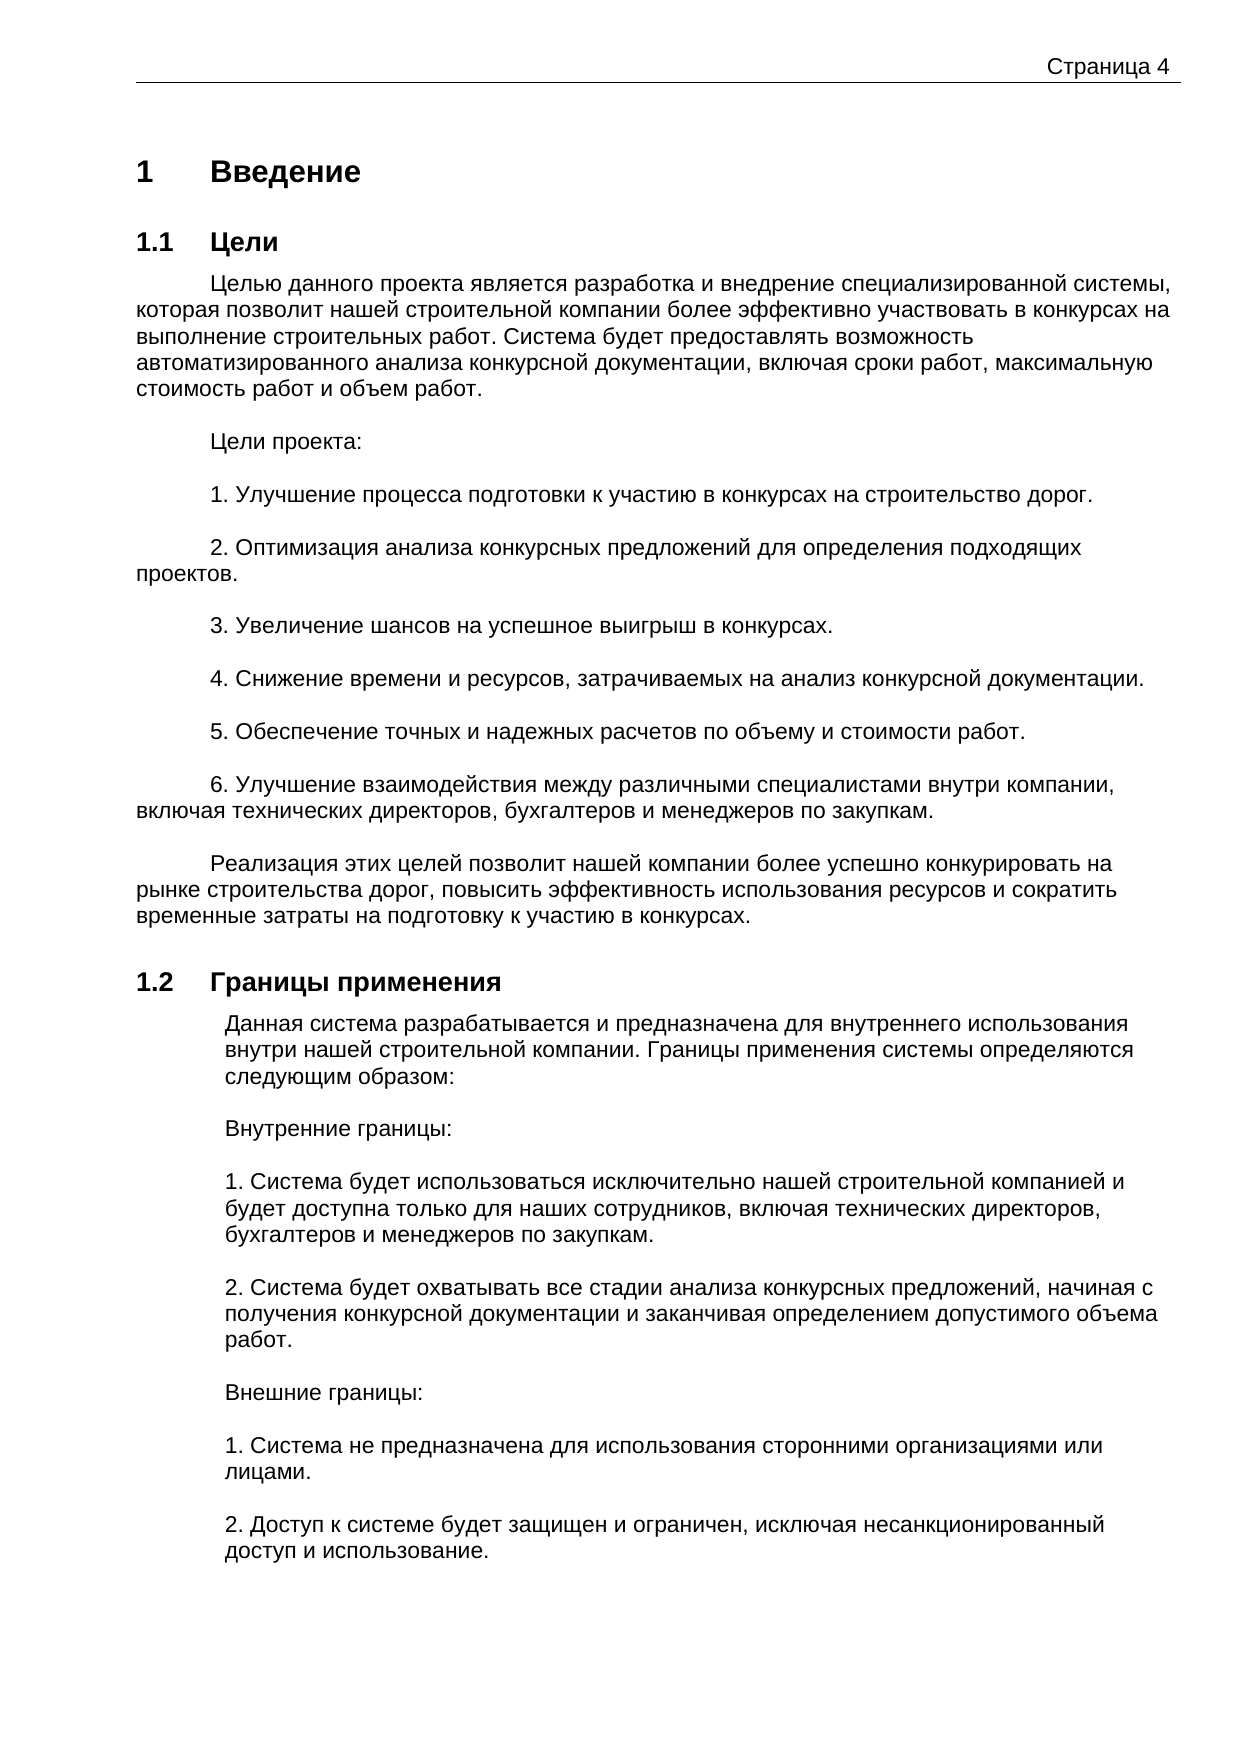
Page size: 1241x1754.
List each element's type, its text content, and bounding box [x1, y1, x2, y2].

text 6. Улучшение взаимодействия между различными специалистами внутри компании, включая технических директоров, бухгалтеров и менеджеров по закупкам. [136, 771, 1181, 823]
text 3. Увеличение шансов на успешное выигрыш в конкурсах. [136, 612, 1181, 639]
text Данная система разрабатывается и предназначена для внутреннего использования внутри нашей строительной компании. Границы применения системы определяются следующим образом: [224, 1010, 1181, 1089]
text Внутренние границы: [224, 1115, 1181, 1142]
text Цели проекта: [136, 428, 1181, 454]
text 1. Улучшение процесса подготовки к участию в конкурсах на строительство дорог. [136, 481, 1181, 507]
text Реализация этих целей позволит нашей компании более успешно конкурировать на рынке строительства дорог, повысить эффективность использования ресурсов и сократить временные затраты на подготовку к участию в конкурсах. [136, 850, 1181, 929]
subtitle Границы применения [136, 966, 1181, 997]
text Внешние границы: [224, 1379, 1181, 1405]
subtitle Цели [136, 226, 1181, 257]
subtitle Введение [136, 153, 1181, 189]
text 5. Обеспечение точных и надежных расчетов по объему и стоимости работ. [136, 718, 1181, 744]
text 2. Система будет охватывать все стадии анализа конкурсных предложений, начиная с получения конкурсной документации и заканчивая определением допустимого объема работ. [224, 1273, 1181, 1353]
text 2. Доступ к системе будет защищен и ограничен, исключая несанкционированный доступ и использование. [224, 1511, 1181, 1563]
text 2. Оптимизация анализа конкурсных предложений для определения подходящих проектов. [136, 533, 1181, 586]
text 1. Система будет использоваться исключительно нашей строительной компанией и будет доступна только для наших сотрудников, включая технических директоров, бухгалтеров и менеджеров по закупкам. [224, 1168, 1181, 1247]
text 1. Система не предназначена для использования сторонними организациями или лицами. [224, 1432, 1181, 1484]
text 4. Снижение времени и ресурсов, затрачиваемых на анализ конкурсной документации. [136, 665, 1181, 692]
text Целью данного проекта является разработка и внедрение специализированной системы, которая позволит нашей строительной компании более эффективно участвовать в конкурсах на выполнение строительных работ. Система будет предоставлять возможность автоматизированного анализа конкурсной документации, включая сроки работ, максимальную стоимость работ и объем работ. [136, 270, 1181, 402]
